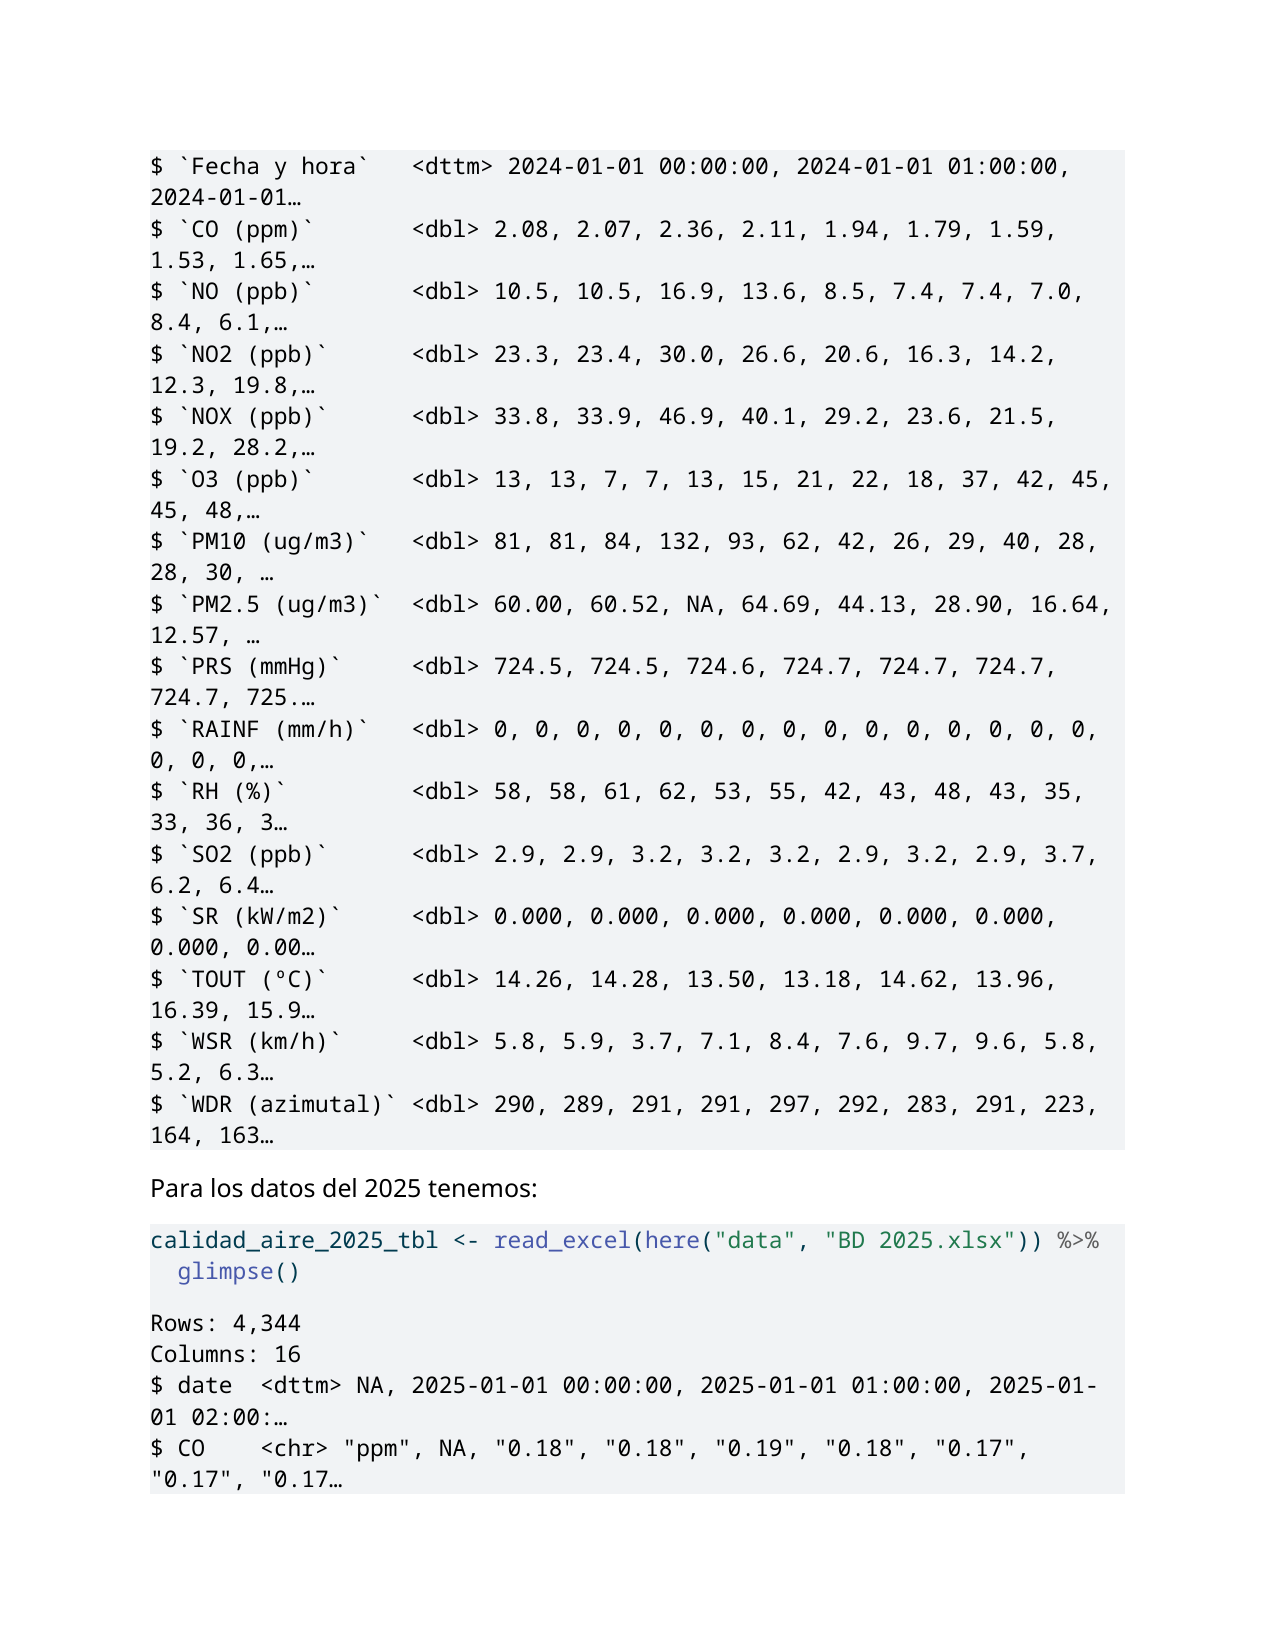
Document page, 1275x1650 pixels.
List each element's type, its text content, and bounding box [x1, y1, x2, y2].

text calidad_aire_2025_tbl <- read_excel(here("data", "BD 2025.xlsx")) %>% glimpse() [301, 1224, 1125, 1286]
text Para los datos del 2025 tenemos: [150, 1171, 1125, 1205]
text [150, 1307, 1125, 1494]
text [150, 150, 1125, 1150]
